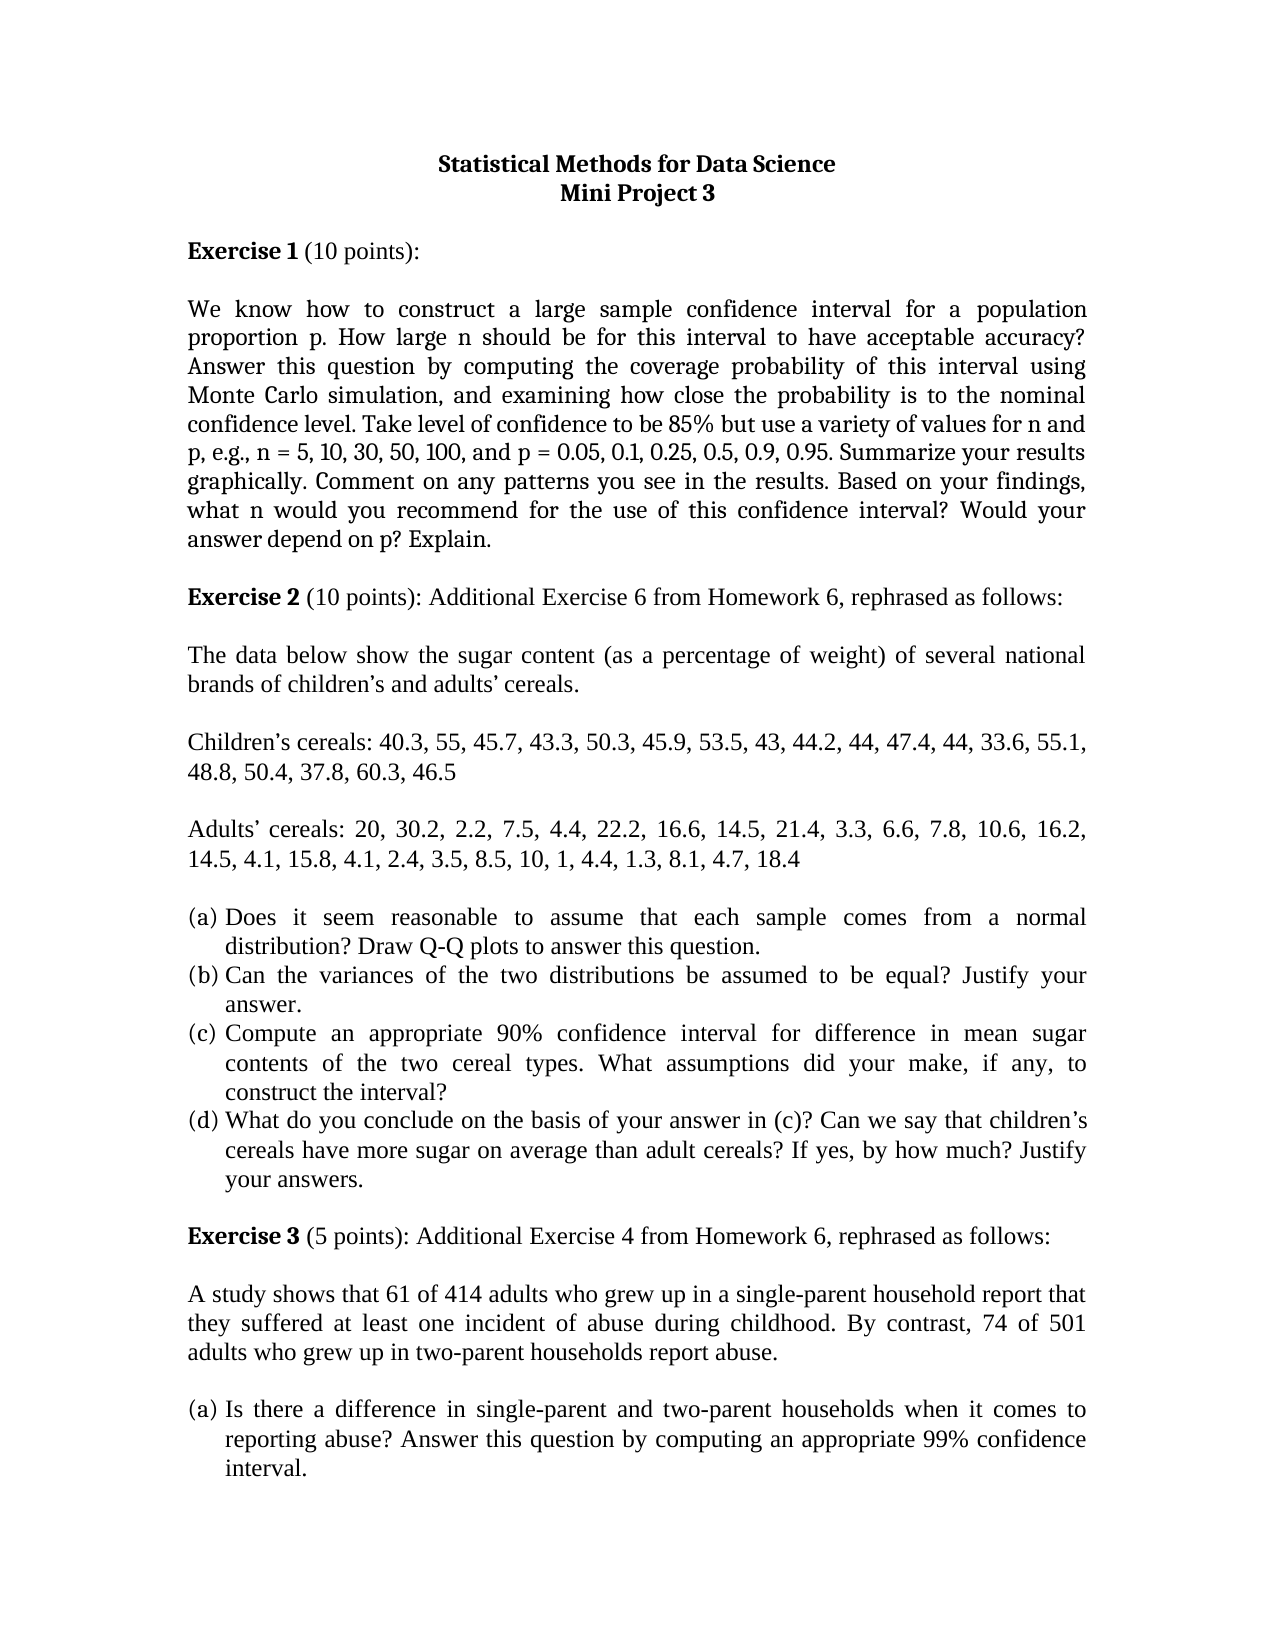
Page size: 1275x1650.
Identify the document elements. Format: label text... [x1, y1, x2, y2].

list What do you conclude on the basis of your answer in (c)? Can we say that children’s cereals have more sugar on average than adult cereals? If yes, by how much? Justify your answers. [187, 1105, 1087, 1192]
list Compute an appropriate 90% confidence interval for difference in mean sugar contents of the two cereal types. What assumptions did your make, if any, to construct the interval? [187, 1018, 1087, 1105]
text Mini Project 3 [187, 179, 1087, 207]
text Statistical Methods for Data Science [187, 150, 1087, 179]
list Is there a difference in single-parent and two-parent households when it comes to reporting abuse? Answer this question by computing an appropriate 99% confidence interval. [187, 1394, 1087, 1482]
text Children’s cereals: 40.3, 55, 45.7, 43.3, 50.3, 45.9, 53.5, 43, 44.2, 44, 47.4, 44, 33.6, 55.1, 48.8, 50.4, 37.8, 60.3, 46.5 [187, 727, 1087, 786]
text Exercise 1 (10 points): [187, 236, 1087, 266]
text Exercise 2 (10 points): Additional Exercise 6 from Homework 6, rephrased as follows: [187, 582, 1087, 612]
list Does it seem reasonable to assume that each sample comes from a normal distribution? Draw Q-Q plots to answer this question. [187, 902, 1087, 960]
text Adults’ cereals: 20, 30.2, 2.2, 7.5, 4.4, 22.2, 16.6, 14.5, 21.4, 3.3, 6.6, 7.8, 10.6, 16.2, 14.5, 4.1, 15.8, 4.1, 2.4, 3.5, 8.5, 10, 1, 4.4, 1.3, 8.1, 4.7, 18.4 [187, 814, 1087, 873]
text The data below show the sugar content (as a percentage of weight) of several national brands of children’s and adults’ cereals. [187, 640, 1087, 699]
text Exercise 3 (5 points): Additional Exercise 4 from Homework 6, rephrased as follows: [187, 1221, 1087, 1251]
list Can the variances of the two distributions be assumed to be equal? Justify your answer. [187, 960, 1087, 1018]
text A study shows that 61 of 414 adults who grew up in a single-parent household report that they suffered at least one incident of abuse during childhood. By contrast, 74 of 501 adults who grew up in two-parent households report abuse. [187, 1279, 1087, 1366]
text We know how to construct a large sample confidence interval for a population proportion p. How large n should be for this interval to have acceptable accuracy? Answer this question by computing the coverage probability of this interval using Monte Carlo simulation, and examining how close the probability is to the nominal confidence level. Take level of confidence to be 85% but use a variety of values for n and p, e.g., n = 5, 10, 30, 50, 100, and p = 0.05, 0.1, 0.25, 0.5, 0.9, 0.95. Summarize your results graphically. Comment on any patterns you see in the results. Based on your findings, what n would you recommend for the use of this confidence interval? Would your answer depend on p? Explain. [187, 294, 1087, 553]
